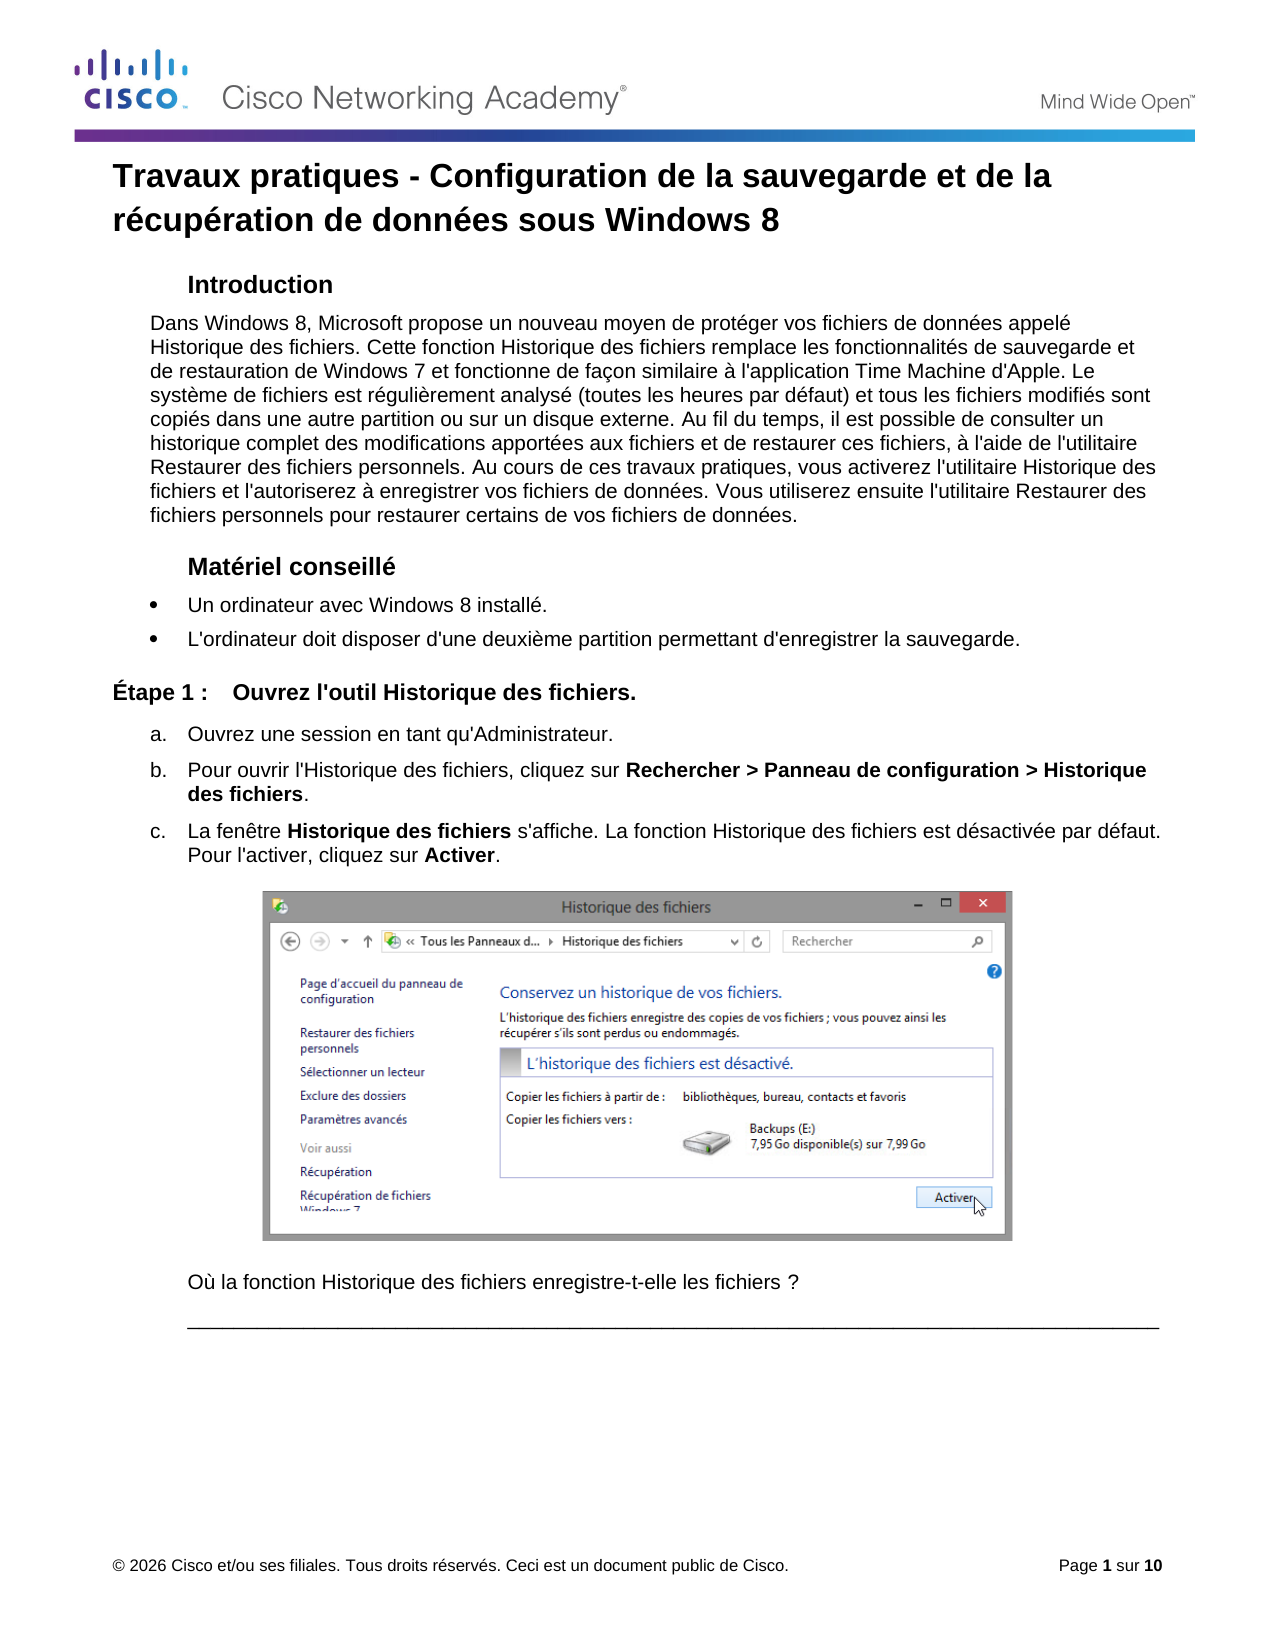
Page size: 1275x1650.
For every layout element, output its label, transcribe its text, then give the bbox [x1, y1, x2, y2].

text ____________________________________________________________________________________ [187, 1306, 1162, 1330]
text Matériel conseillé [112, 551, 1162, 580]
text Un ordinateur avec Windows 8 installé. [150, 593, 1162, 617]
text Ouvrez l'outil Historique des fichiers. [112, 679, 1162, 706]
text Introduction [112, 269, 1162, 298]
text Où la fonction Historique des fichiers enregistre-t-elle les fichiers ? [187, 1270, 1162, 1294]
picture [0, 30, 1273, 142]
text La fenêtre Historique des fichiers s'affiche. La fonction Historique des fichiers est désactivée par défaut. Pour l'activer, cliquez sur Activer. [150, 819, 1162, 867]
text Pour ouvrir l'Historique des fichiers, cliquez sur Rechercher > Panneau de configuration > Historique des fichiers. [150, 758, 1162, 806]
picture [262, 891, 1013, 1241]
title Travaux pratiques - Configuration de la sauvegarde et de la récupération de données sous Windows 8 [112, 156, 1162, 239]
text L'ordinateur doit disposer d'une deuxième partition permettant d'enregistrer la sauvegarde. [150, 627, 1162, 651]
text Dans Windows 8, Microsoft propose un nouveau moyen de protéger vos fichiers de données appelé Historique des fichiers. Cette fonction Historique des fichiers remplace les fonctionnalités de sauvegarde et de restauration de Windows 7 et fonctionne de façon similaire à l'application Time Machine d'Apple. Le système de fichiers est régulièrement analysé (toutes les heures par défaut) et tous les fichiers modifiés sont copiés dans une autre partition ou sur un disque externe. Au fil du temps, il est possible de consulter un historique complet des modifications apportées aux fichiers et de restaurer ces fichiers, à l'aide de l'utilitaire Restaurer des fichiers personnels. Au cours de ces travaux pratiques, vous activerez l'utilitaire Historique des fichiers et l'autoriserez à enregistrer vos fichiers de données. Vous utiliserez ensuite l'utilitaire Restaurer des fichiers personnels pour restaurer certains de vos fichiers de données. [150, 311, 1162, 526]
text Ouvrez une session en tant qu'Administrateur. [150, 722, 1162, 746]
